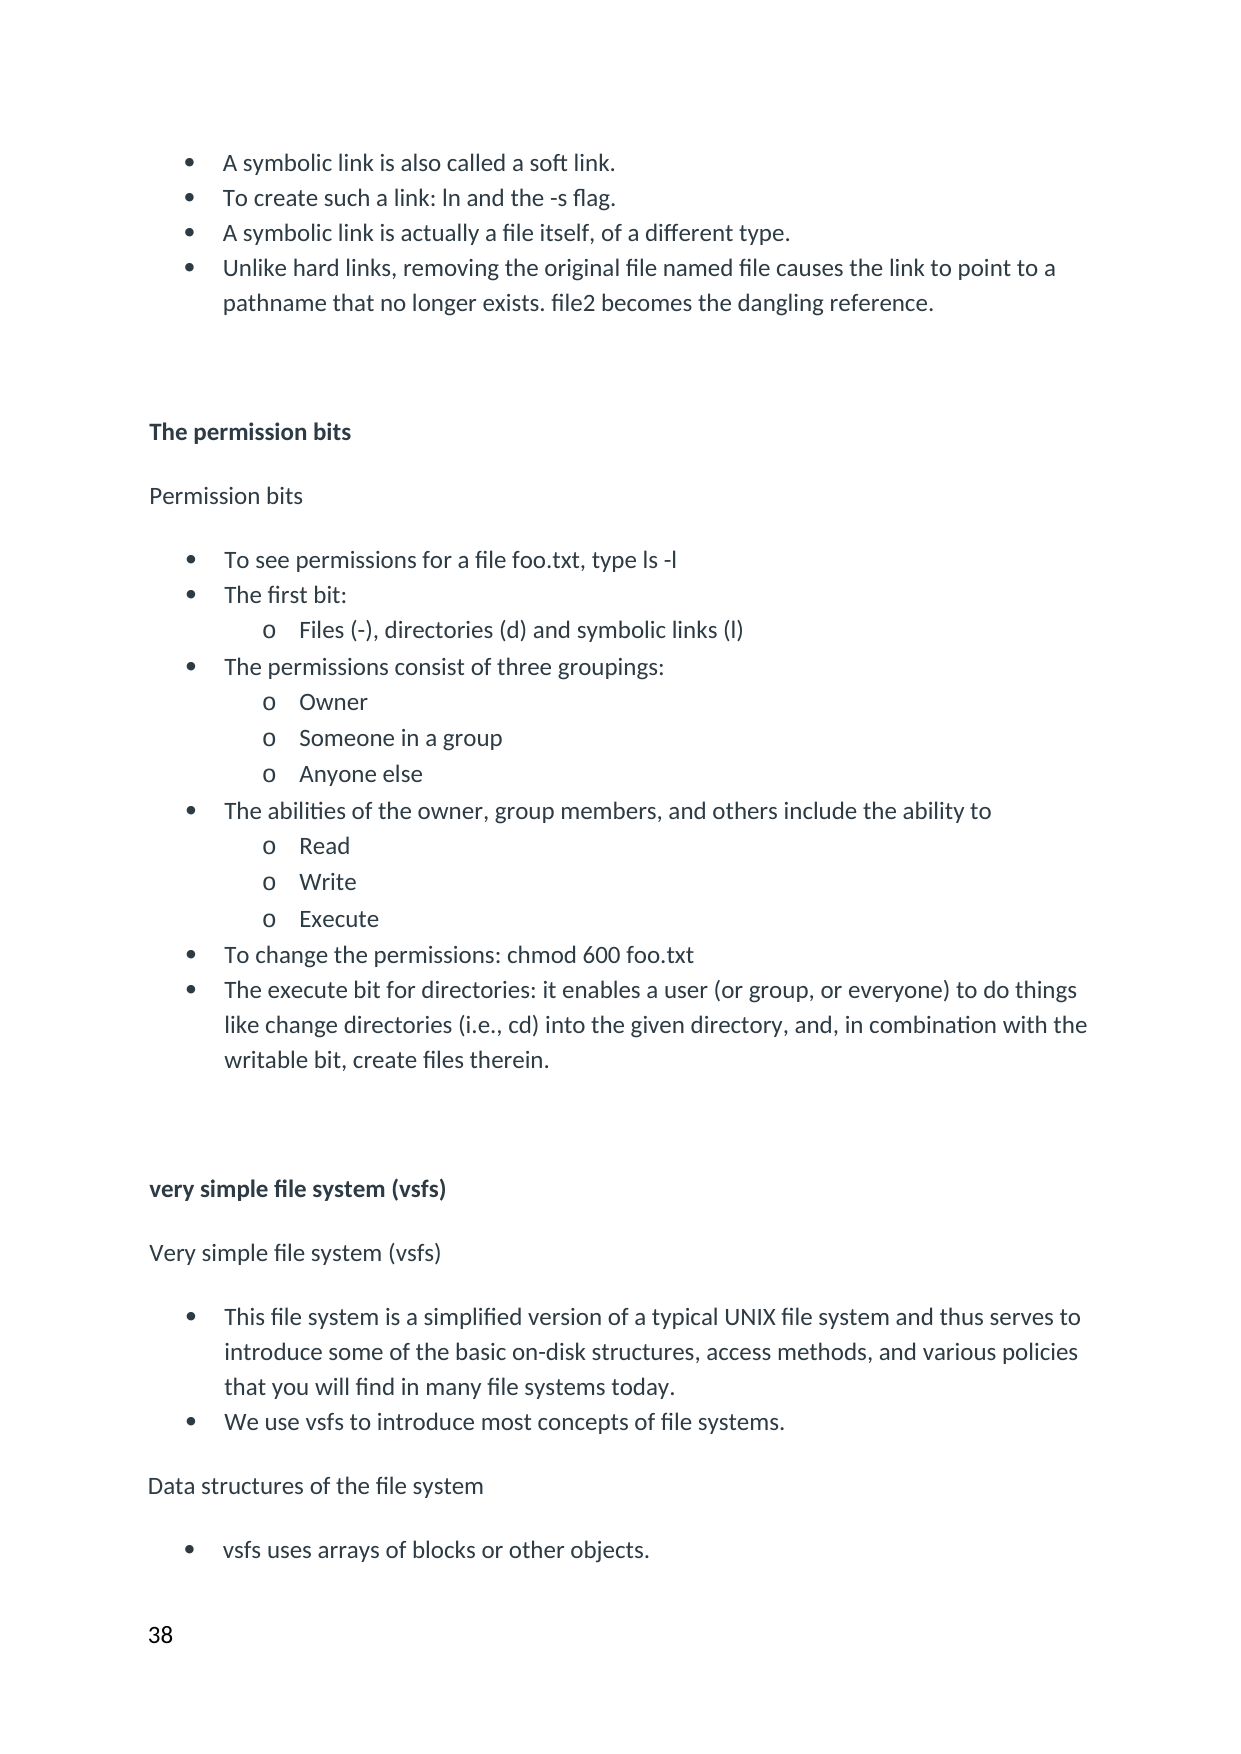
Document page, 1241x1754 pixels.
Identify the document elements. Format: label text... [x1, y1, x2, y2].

text The permission bits [149, 416, 1093, 446]
list Owner [262, 686, 1093, 717]
text Data structures of the file system [148, 1470, 1093, 1501]
list To see permissions for a file foo.txt, type ls -l [187, 544, 1093, 575]
list To create such a link: ln and the -s flag. [185, 183, 1093, 213]
list Someone in a group [262, 722, 1093, 754]
text very simple file system (vsfs) [149, 1173, 1093, 1203]
text Permission bits [149, 480, 1093, 511]
list The permissions consist of three groupings: [187, 651, 1093, 681]
list Write [262, 867, 1093, 898]
list The first bit: [187, 579, 1093, 610]
list The abilities of the owner, group members, and others include the ability to [187, 795, 1093, 826]
list We use vsfs to introduce most concepts of file systems. [187, 1406, 1093, 1437]
list This file system is a simplified version of a typical UNIX file system and thus serves to introduce some of the basic on-disk structures, access methods, and various policies that you will find in many file systems today. [187, 1301, 1093, 1402]
list A symbolic link is also called a soft link. [185, 148, 1093, 178]
list Execute [262, 903, 1093, 935]
list vsfs uses arrays of blocks or other objects. [185, 1534, 1093, 1565]
list Anyone else [262, 759, 1093, 790]
list Unlike hard links, removing the original file named file causes the link to point to a pathname that no longer exists. file2 becomes the dangling reference. [185, 253, 1093, 318]
text Very simple file system (vsfs) [149, 1237, 1093, 1267]
list Read [262, 830, 1093, 862]
list Files (-), directories (d) and symbolic links (l) [262, 614, 1093, 646]
list A symbolic link is actually a file itself, of a different type. [185, 218, 1093, 248]
list To change the permissions: chmod 600 foo.txt [187, 939, 1093, 970]
list The execute bit for directories: it enables a user (or group, or everyone) to do things like change directories (i.e., cd) into the given directory, and, in combination with the writable bit, create files therein. [187, 974, 1093, 1075]
